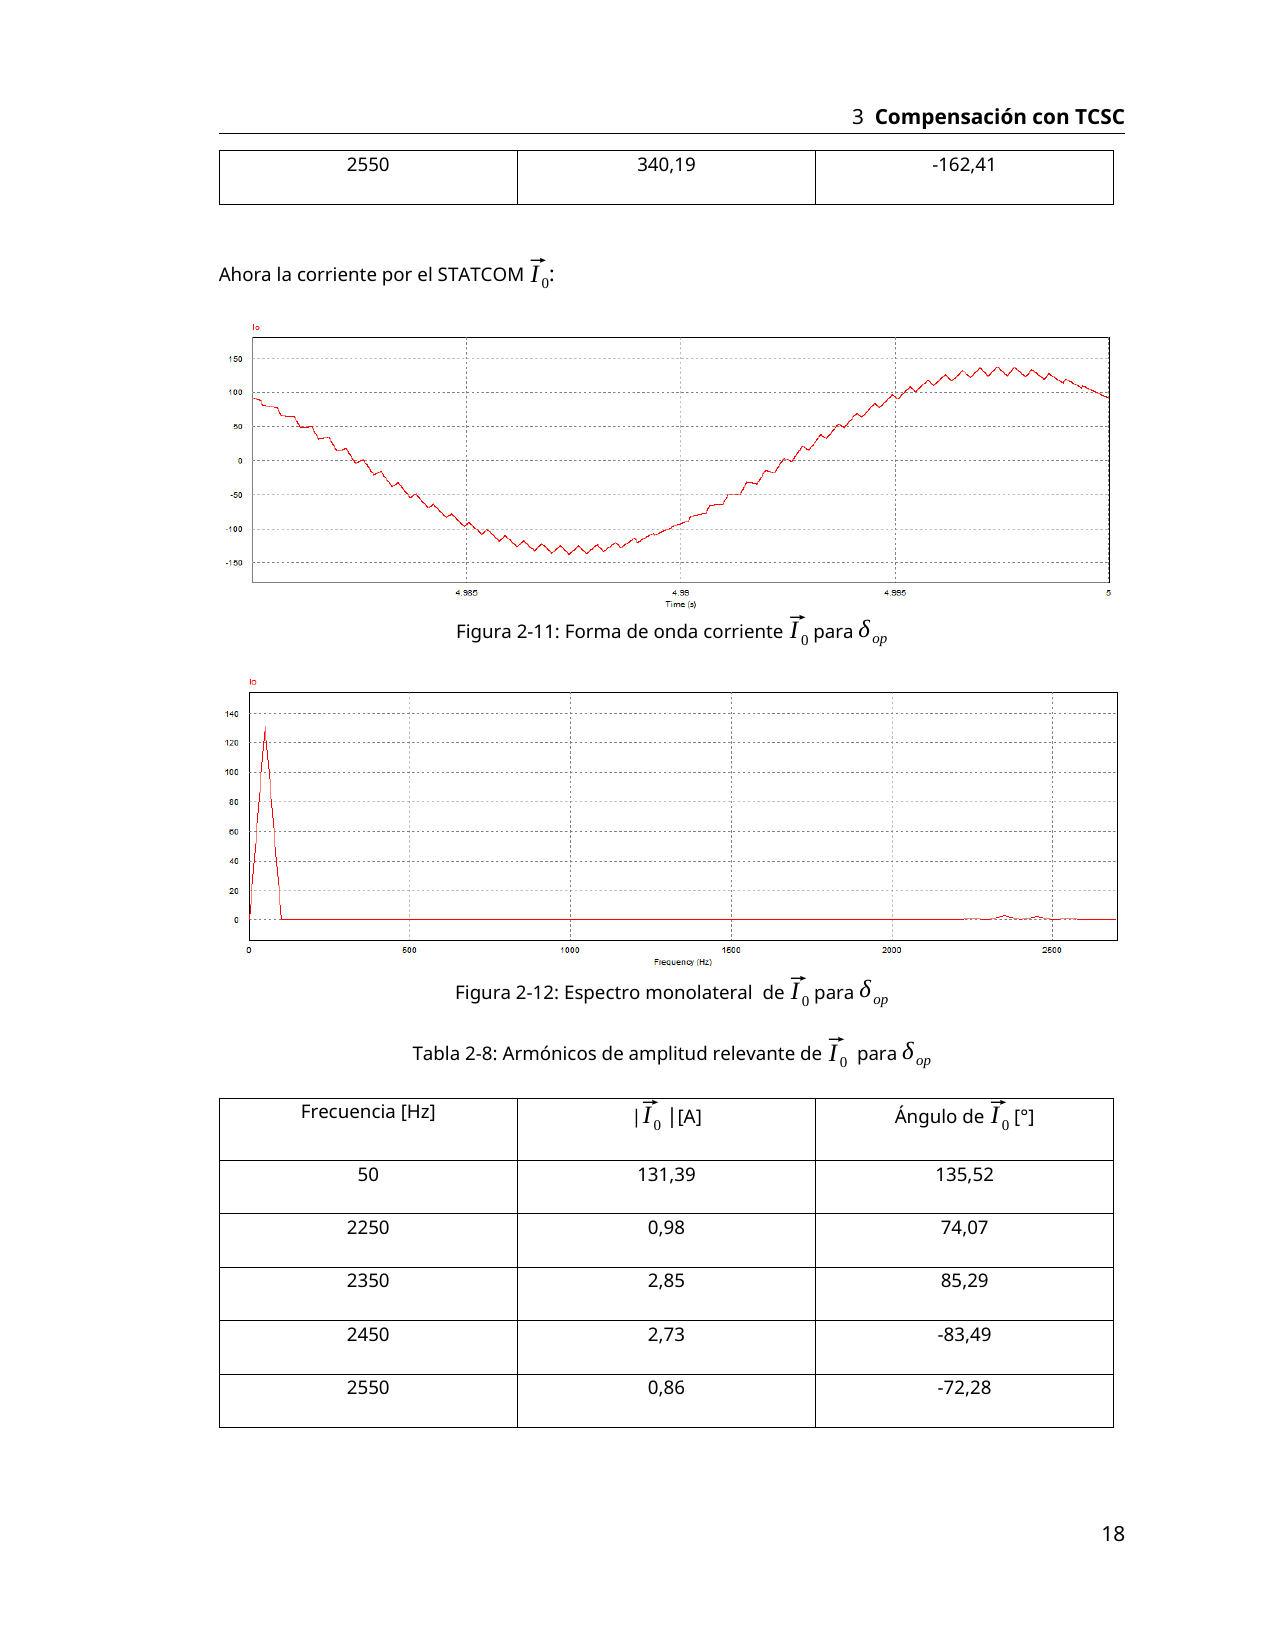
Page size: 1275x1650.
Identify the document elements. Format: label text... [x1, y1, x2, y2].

text Figura 2-11: Forma de onda corriente para [218, 609, 1125, 648]
table_cell 50 [220, 1161, 517, 1213]
table_cell 135,52 [816, 1161, 1113, 1213]
table_cell 2,73 [518, 1321, 815, 1373]
table_cell -83,49 [816, 1321, 1113, 1373]
picture [218, 319, 1125, 609]
table_cell 2,85 [518, 1268, 815, 1320]
table_cell 2350 [220, 1268, 517, 1320]
table_cell 0,86 [518, 1375, 815, 1427]
table_cell 131,39 [518, 1161, 815, 1213]
table_cell -162,41 [816, 151, 1113, 203]
table_cell 2550 [220, 151, 517, 203]
table_cell 74,07 [816, 1214, 1113, 1267]
table_cell -72,28 [816, 1375, 1113, 1427]
table_cell 2450 [220, 1321, 517, 1373]
table_cell 2250 [220, 1214, 517, 1267]
table_cell 340,19 [518, 151, 815, 203]
text Tabla 2-8: Armónicos de amplitud relevante de para [218, 1036, 1125, 1070]
table_cell 0,98 [518, 1214, 815, 1267]
table_cell 2550 [220, 1375, 517, 1427]
table_header Frecuencia [Hz] [220, 1099, 517, 1160]
text Ahora la corriente por el STATCOM : [218, 257, 1125, 291]
table_header Ángulo de [°] [816, 1099, 1113, 1160]
table_header | |[A] [518, 1099, 815, 1160]
table_cell 85,29 [816, 1268, 1113, 1320]
picture [219, 675, 1125, 970]
